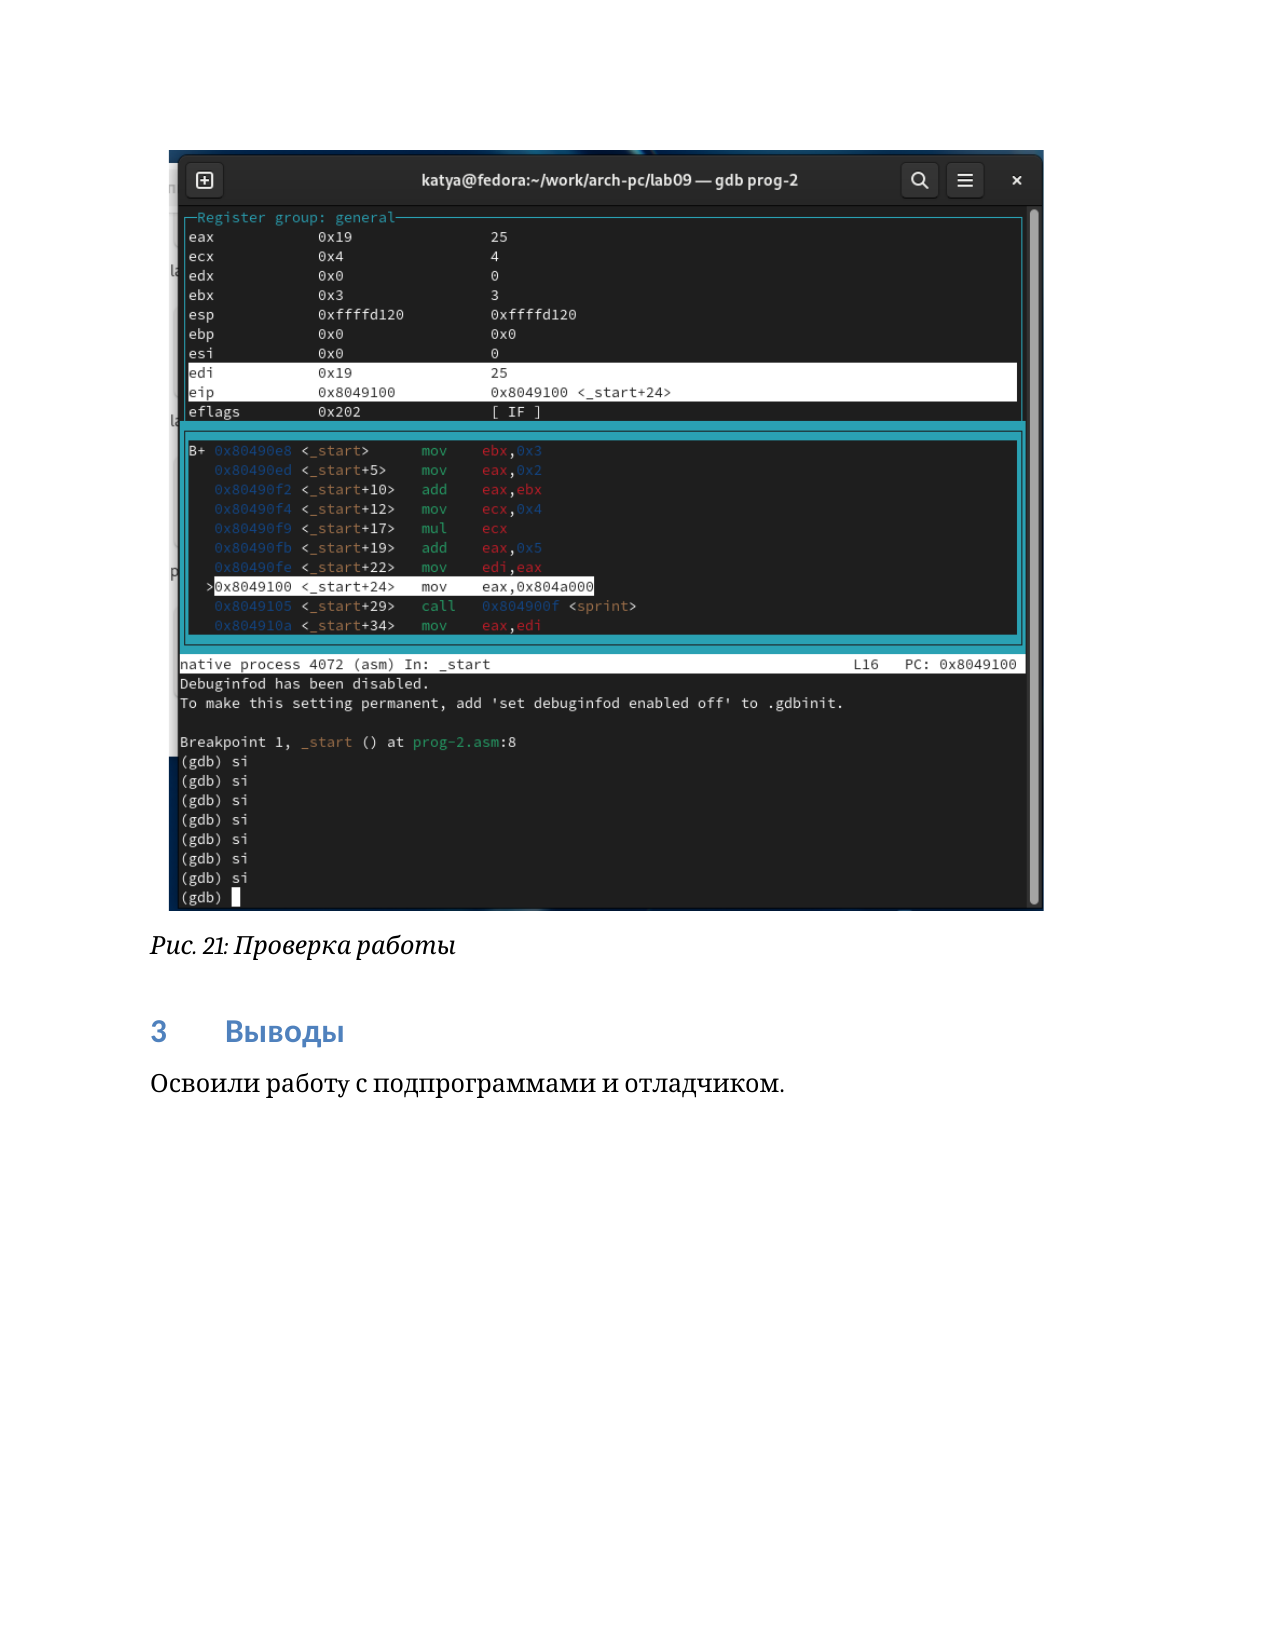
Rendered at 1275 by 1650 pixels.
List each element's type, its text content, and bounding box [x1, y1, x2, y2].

text Рис. 21: Проверка работы [150, 932, 1125, 960]
picture [168, 150, 1044, 911]
text Освоили работy с подпрограммами и отладчиком. [150, 1070, 1125, 1098]
subtitle 3 Выводы [150, 1010, 1125, 1051]
